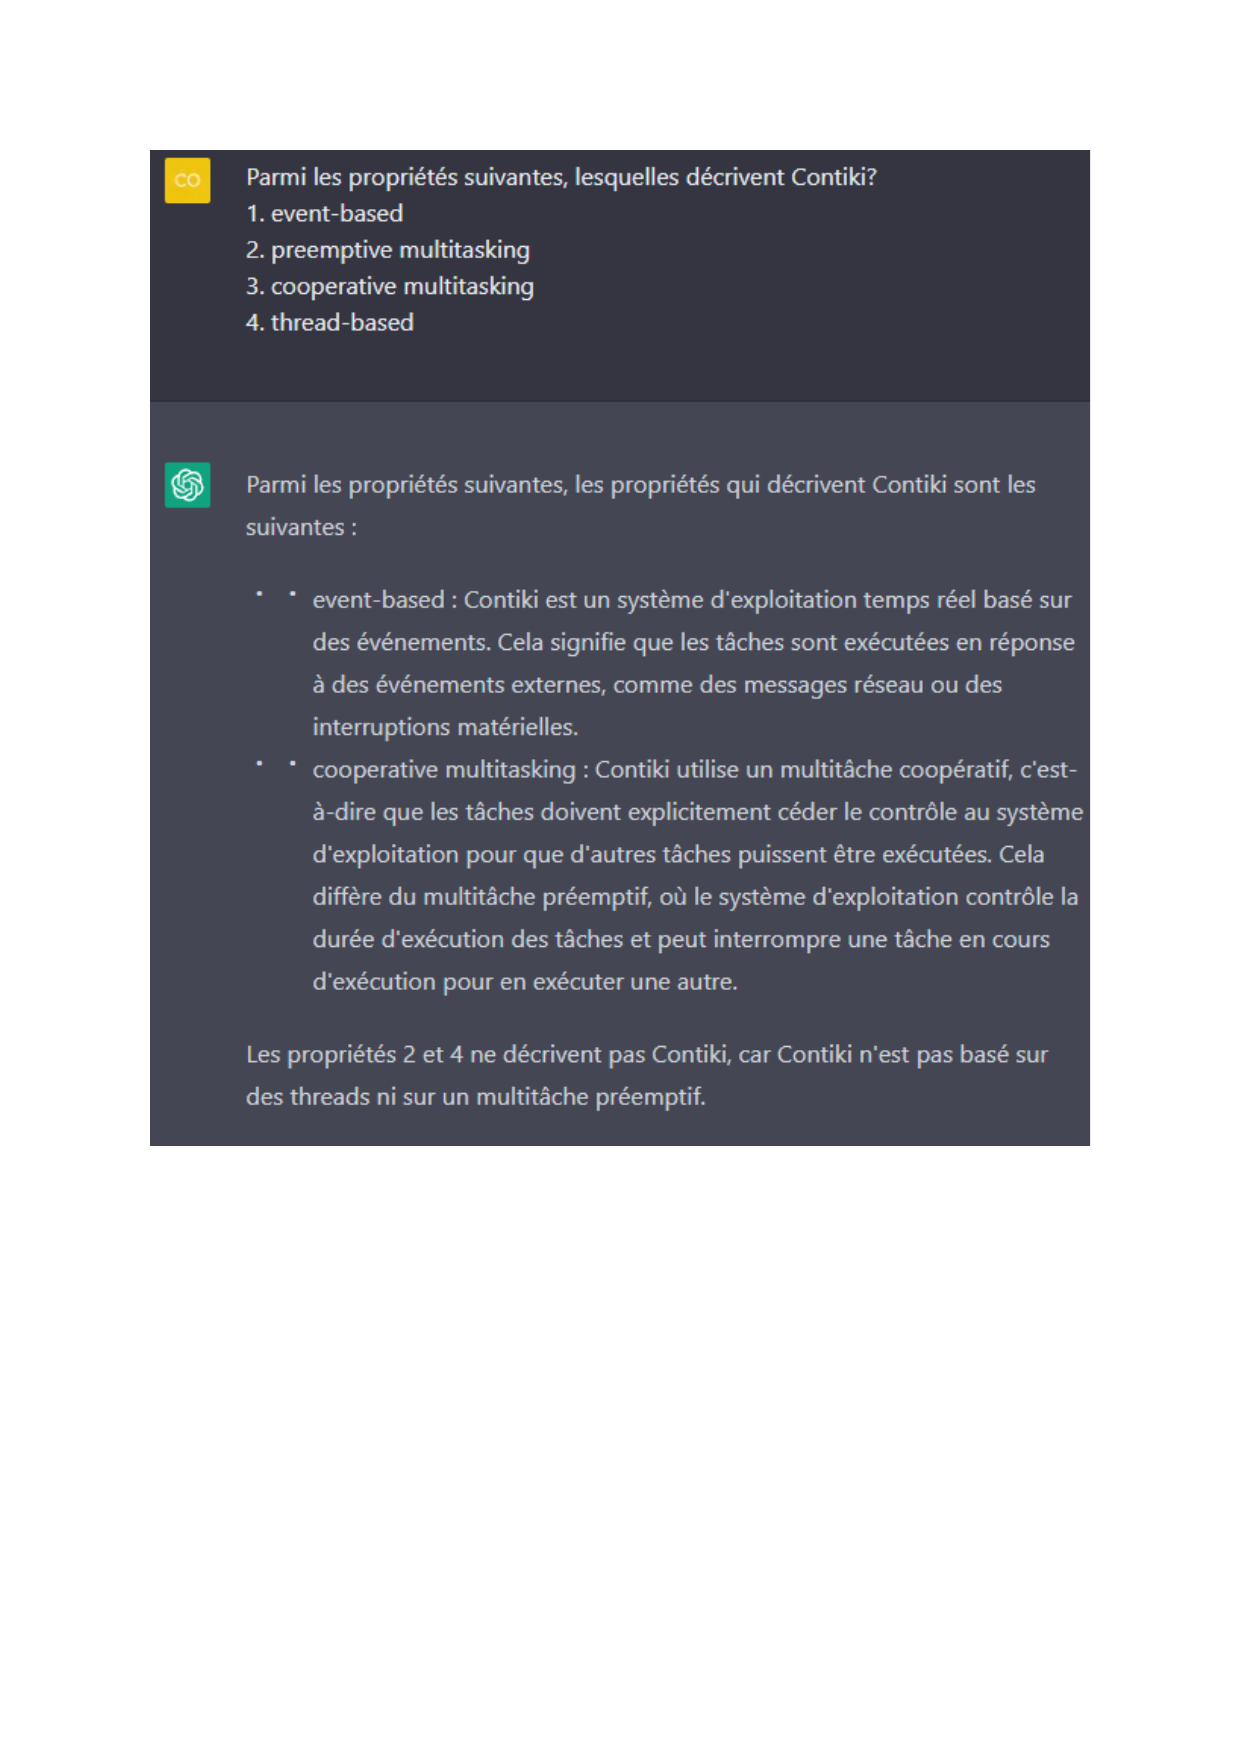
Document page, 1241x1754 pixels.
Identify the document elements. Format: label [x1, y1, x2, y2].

picture [150, 150, 1091, 1146]
